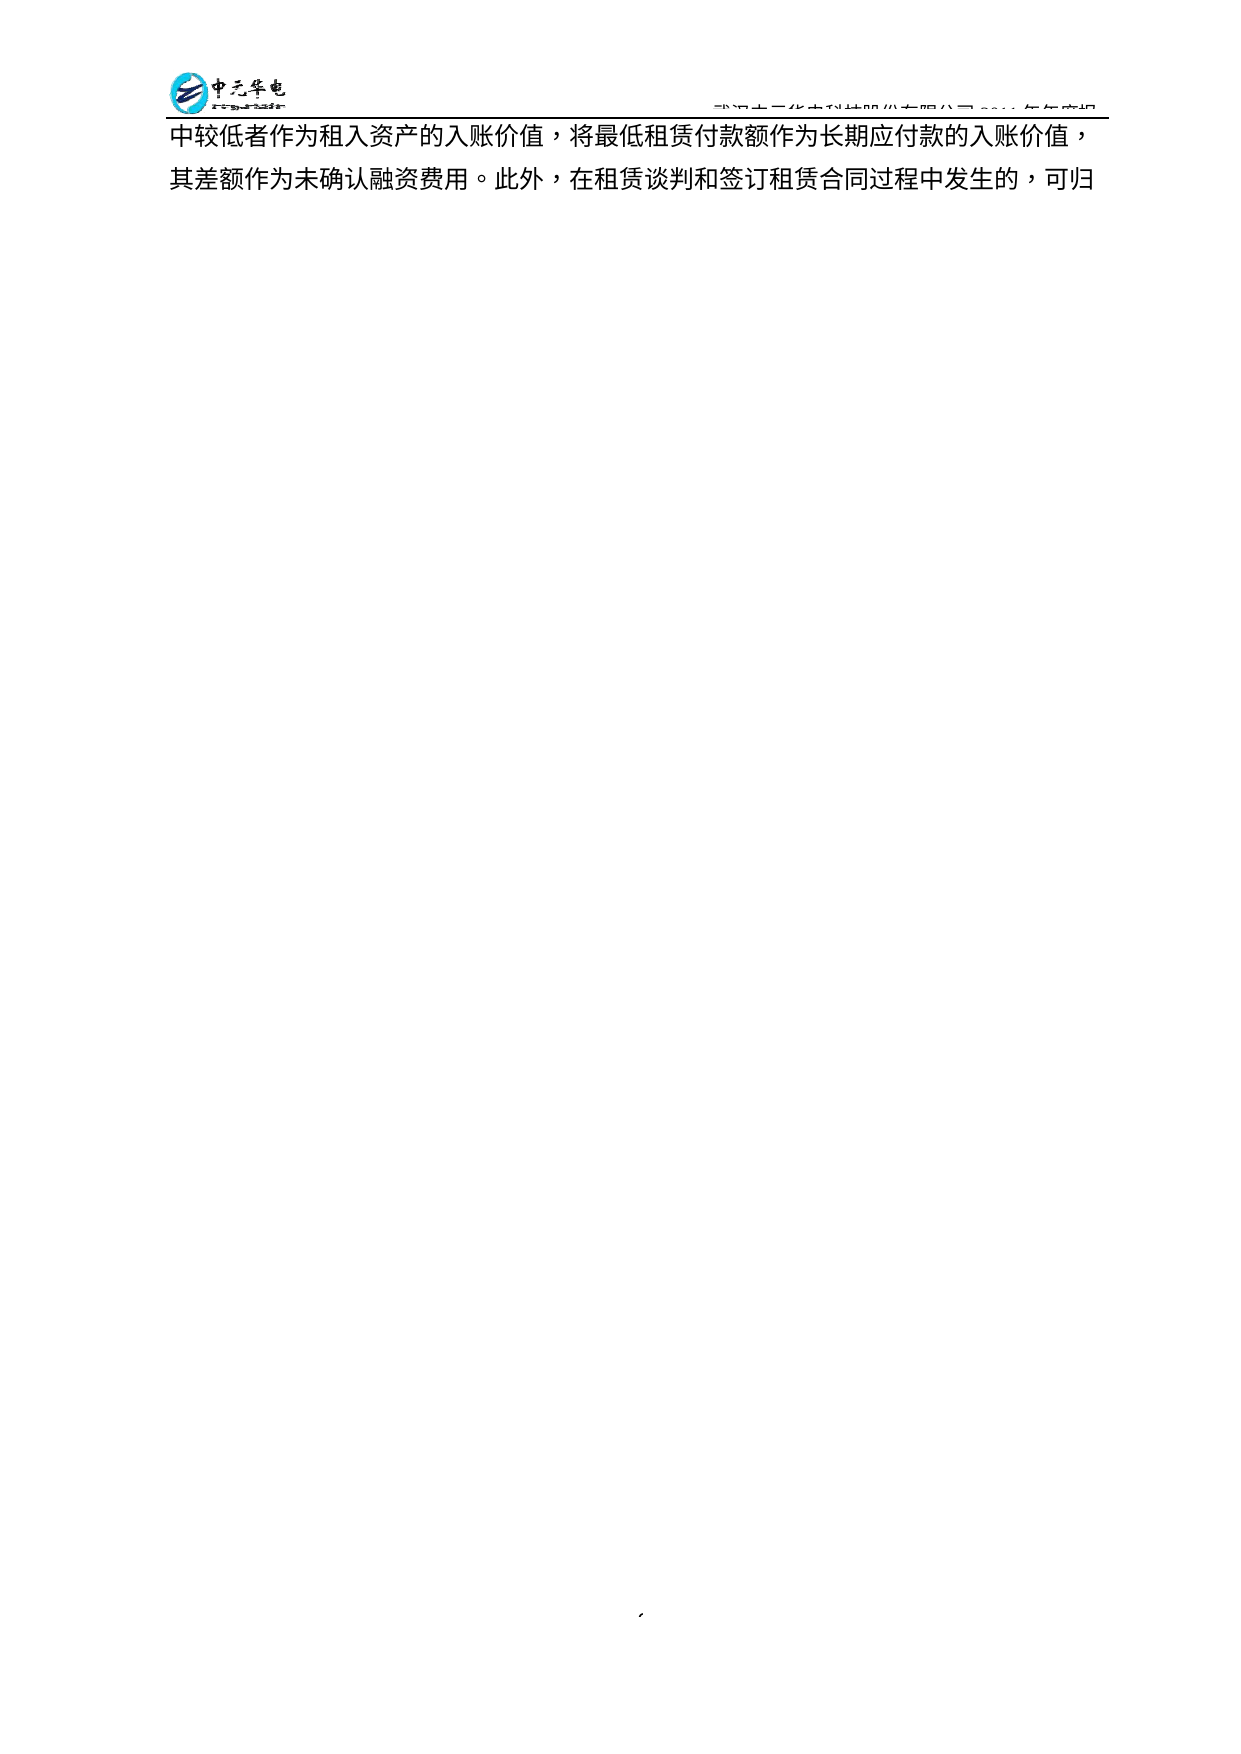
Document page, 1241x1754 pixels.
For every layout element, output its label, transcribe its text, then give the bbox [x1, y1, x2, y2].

text 中较低者作为租入资产的入账价值，将最低租赁付款额作为长期应付款的入账价值， 其差额作为未确认融资费用。此外，在租赁谈判和签订租赁合同过程中发生的，可归 [169, 119, 1095, 196]
picture [169, 67, 286, 116]
